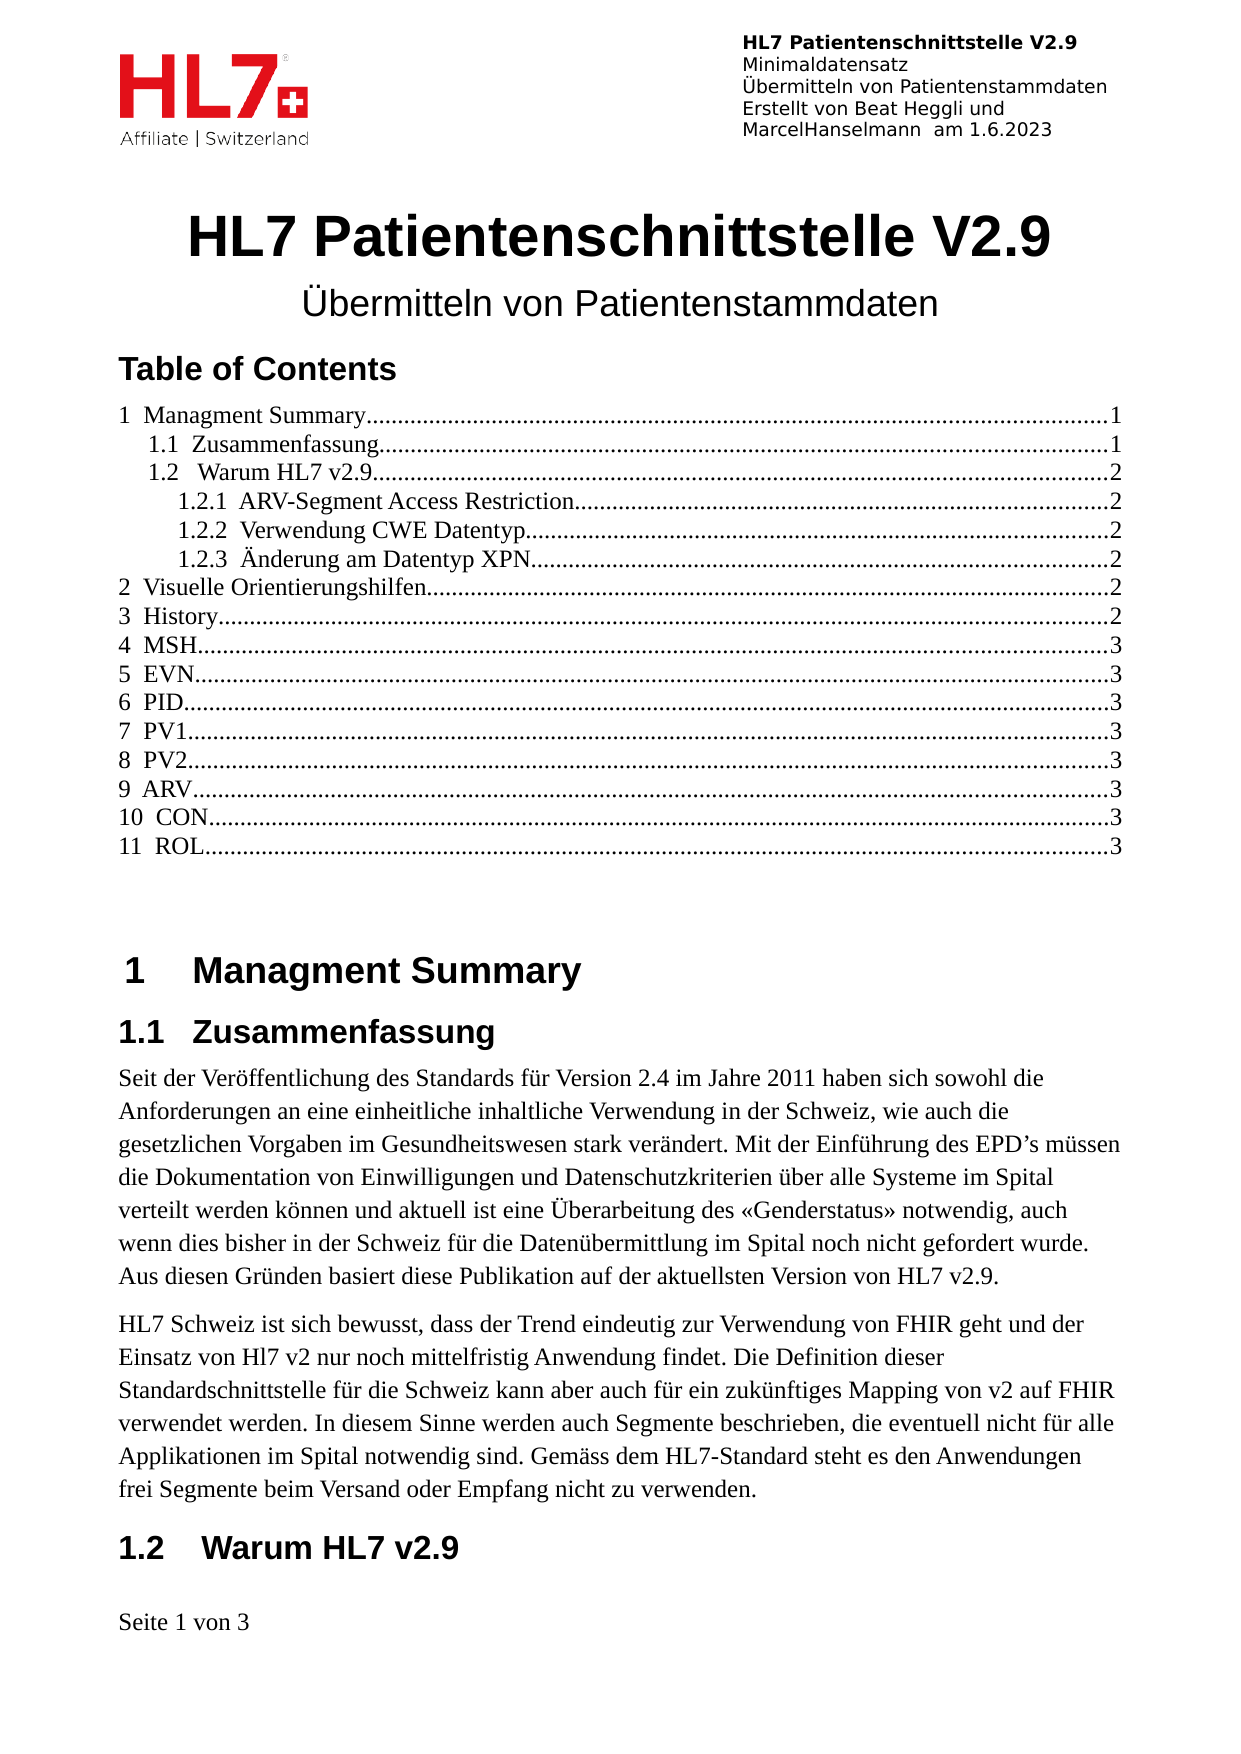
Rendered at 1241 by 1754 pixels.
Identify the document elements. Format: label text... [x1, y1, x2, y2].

subtitle Zusammenfassung [118, 1012, 1122, 1051]
picture [120, 54, 308, 147]
title HL7 Patientenschnittstelle V2.9 [118, 201, 1122, 268]
subtitle Übermitteln von Patientenstammdaten [118, 281, 1122, 324]
text HL7 Schweiz ist sich bewusst, dass der Trend eindeutig zur Verwendung von FHIR geht und der Einsatz von Hl7 v2 nur noch mittelfristig Anwendung findet. Die Definition dieser Standardschnittstelle für die Schweiz kann aber auch für ein zukünftiges Mapping von v2 auf FHIR verwendet werden. In diesem Sinne werden auch Segmente beschrieben, die eventuell nicht für alle Applikationen im Spital notwendig sind. Gemäss dem HL7-Standard steht es den Anwendungen frei Segmente beim Versand oder Empfang nicht zu verwenden. [118, 1309, 1122, 1503]
subtitle Warum HL7 v2.9 [118, 1528, 1122, 1566]
text Seit der Veröffentlichung des Standards für Version 2.4 im Jahre 2011 haben sich sowohl die Anforderungen an eine einheitliche inhaltliche Verwendung in der Schweiz, wie auch die gesetzlichen Vorgaben im Gesundheitswesen stark verändert. Mit der Einführung des EPD’s müssen die Dokumentation von Einwilligungen und Datenschutzkriterien über alle Systeme im Spital verteilt werden können und aktuell ist eine Überarbeitung des «Genderstatus» notwendig, auch wenn dies bisher in der Schweiz für die Datenübermittlung im Spital noch nicht gefordert wurde. Aus diesen Gründen basiert diese Publikation auf der aktuellsten Version von HL7 v2.9. [118, 1063, 1122, 1290]
subtitle Managment Summary [124, 948, 1122, 992]
